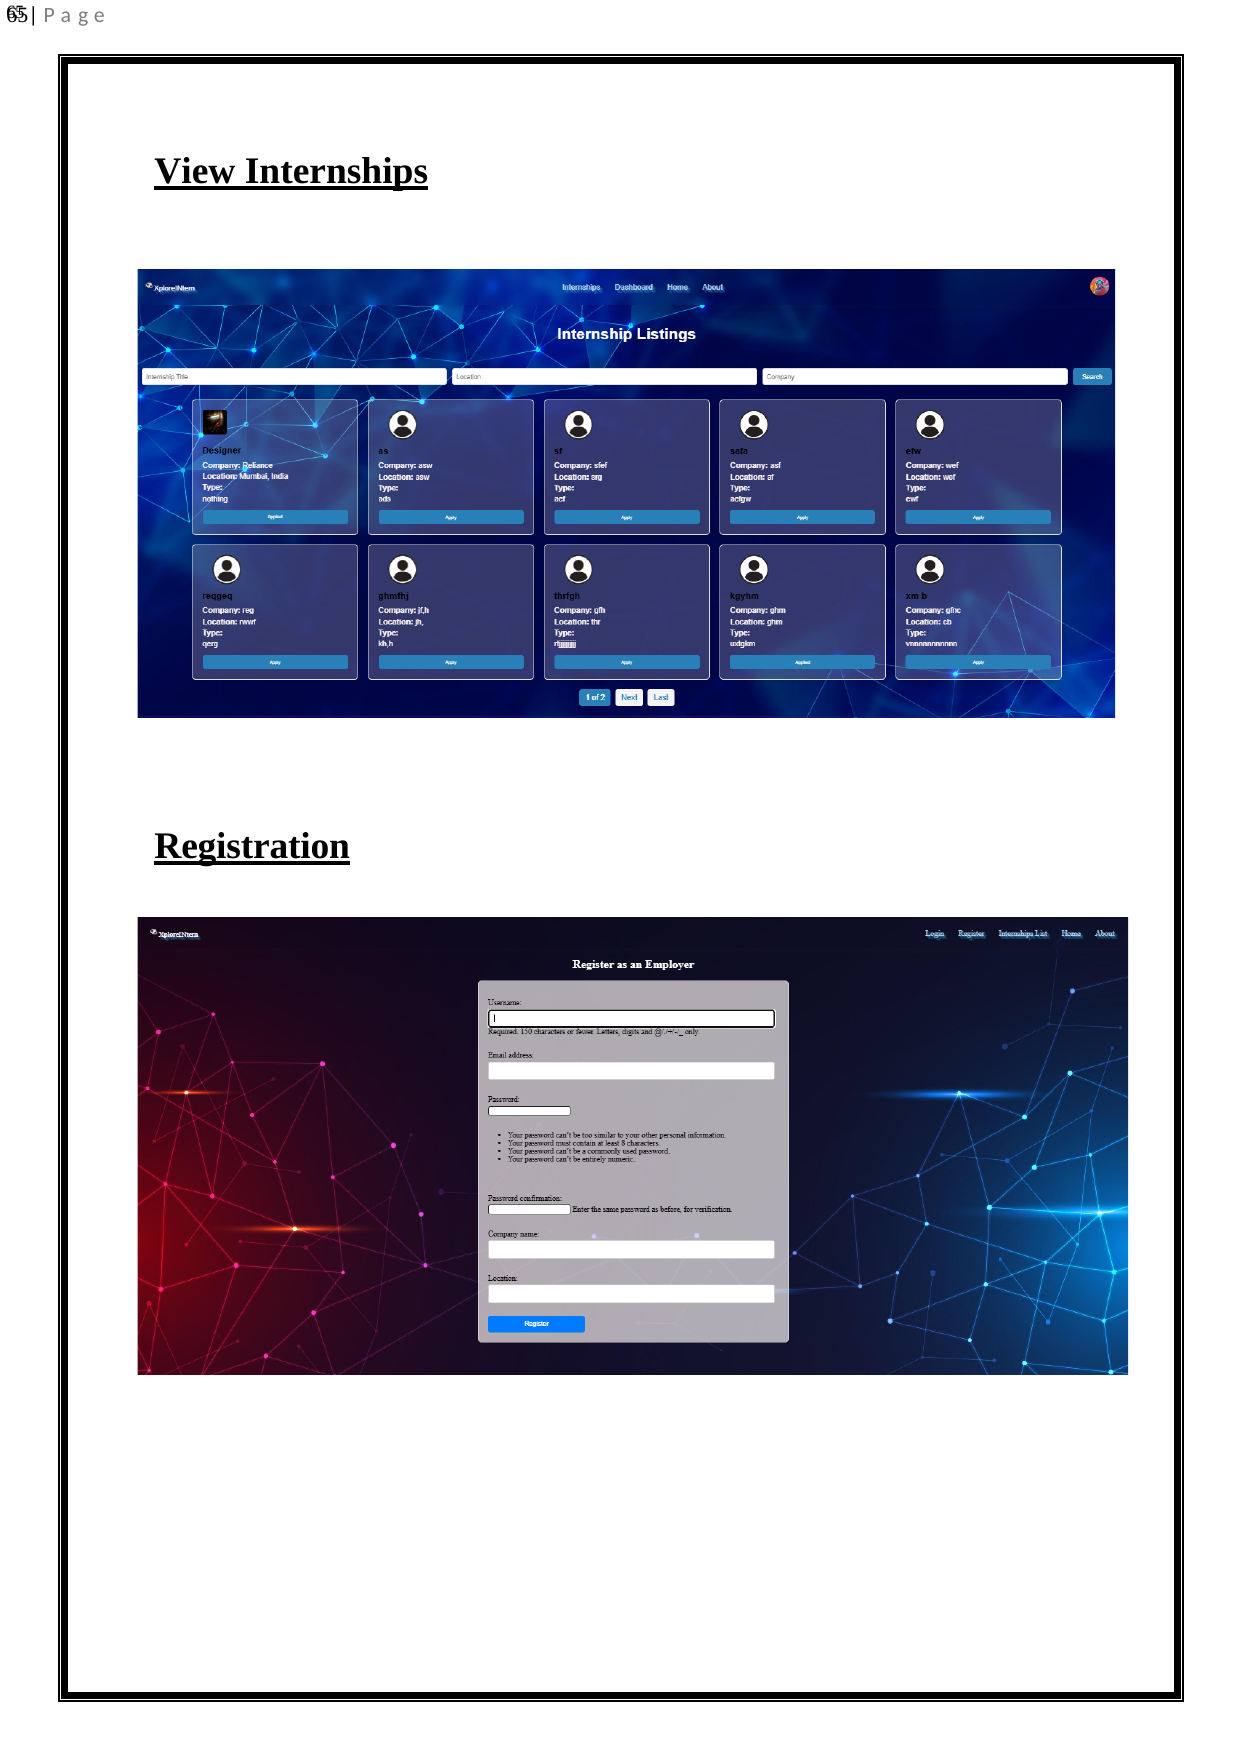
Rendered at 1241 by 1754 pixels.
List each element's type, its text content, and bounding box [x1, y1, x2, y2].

picture [137, 917, 1129, 1375]
text View Internships [154, 148, 1174, 192]
picture [137, 269, 1116, 718]
text Registration [154, 824, 1174, 867]
